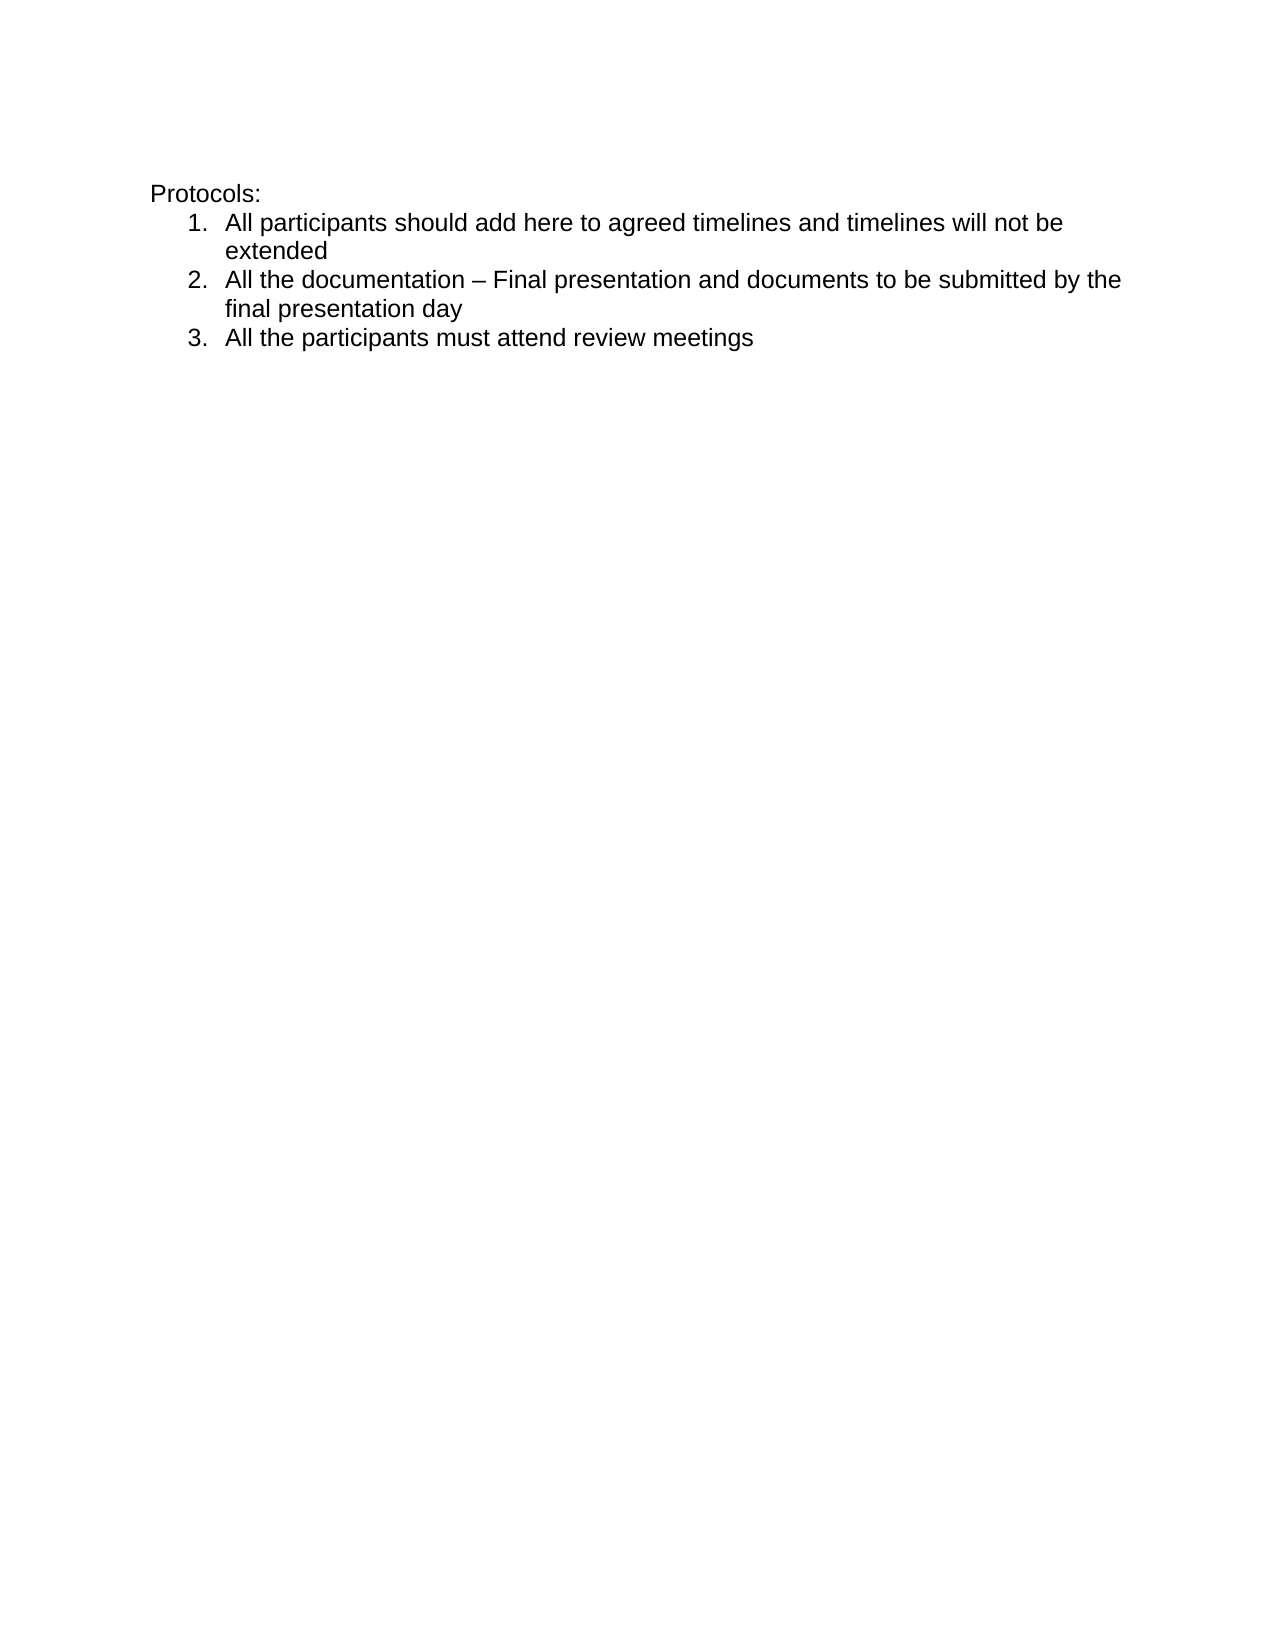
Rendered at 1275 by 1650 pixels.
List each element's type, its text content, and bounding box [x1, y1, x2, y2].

list All the participants must attend review meetings [187, 322, 1125, 351]
text Protocols: [150, 179, 1125, 207]
list All participants should add here to agreed timelines and timelines will not be extended [187, 207, 1125, 265]
list All the documentation – Final presentation and documents to be submitted by the final presentation day [187, 265, 1125, 322]
